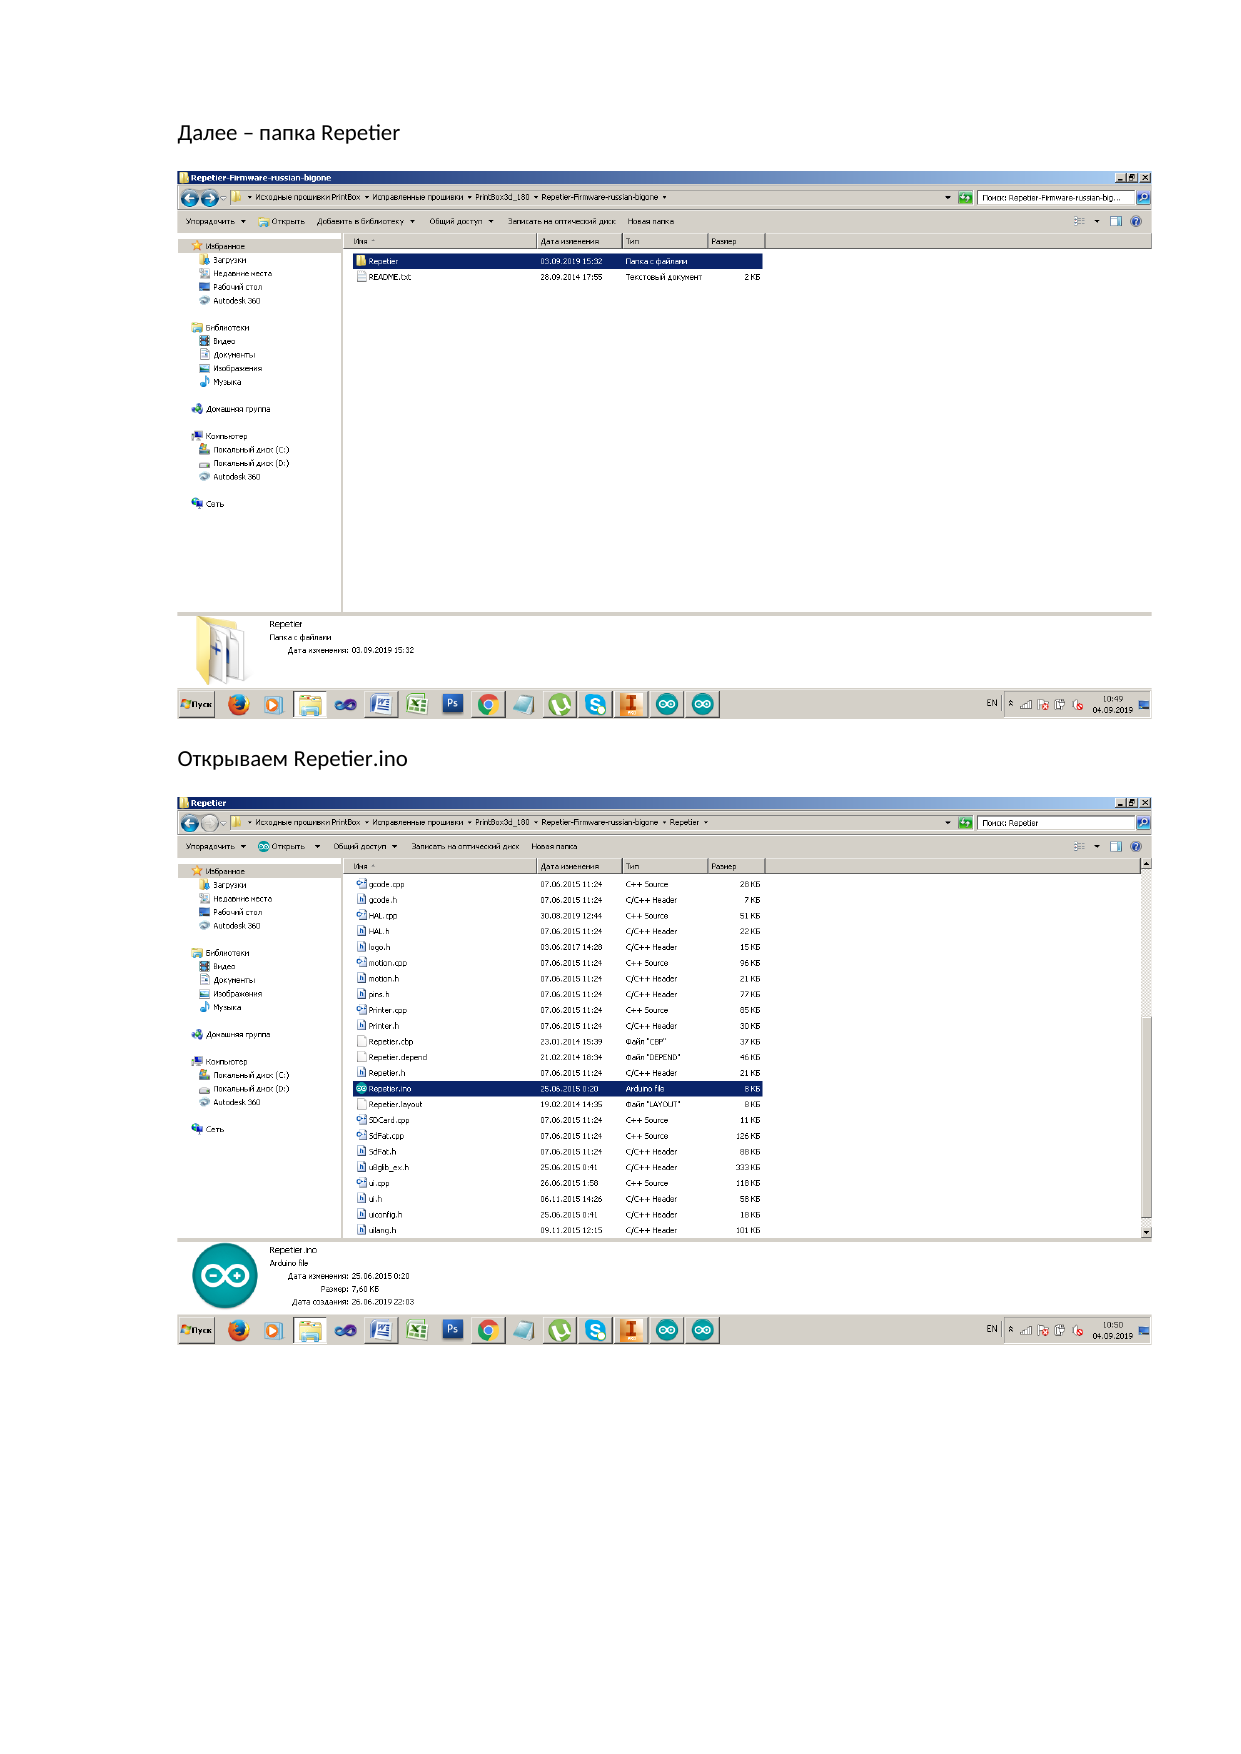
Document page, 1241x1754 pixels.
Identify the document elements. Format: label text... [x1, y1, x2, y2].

text Далее – папка Repetier [177, 118, 1152, 146]
picture [177, 797, 1152, 1345]
text Открываем Repetier.ino [177, 744, 1152, 772]
picture [177, 171, 1152, 719]
